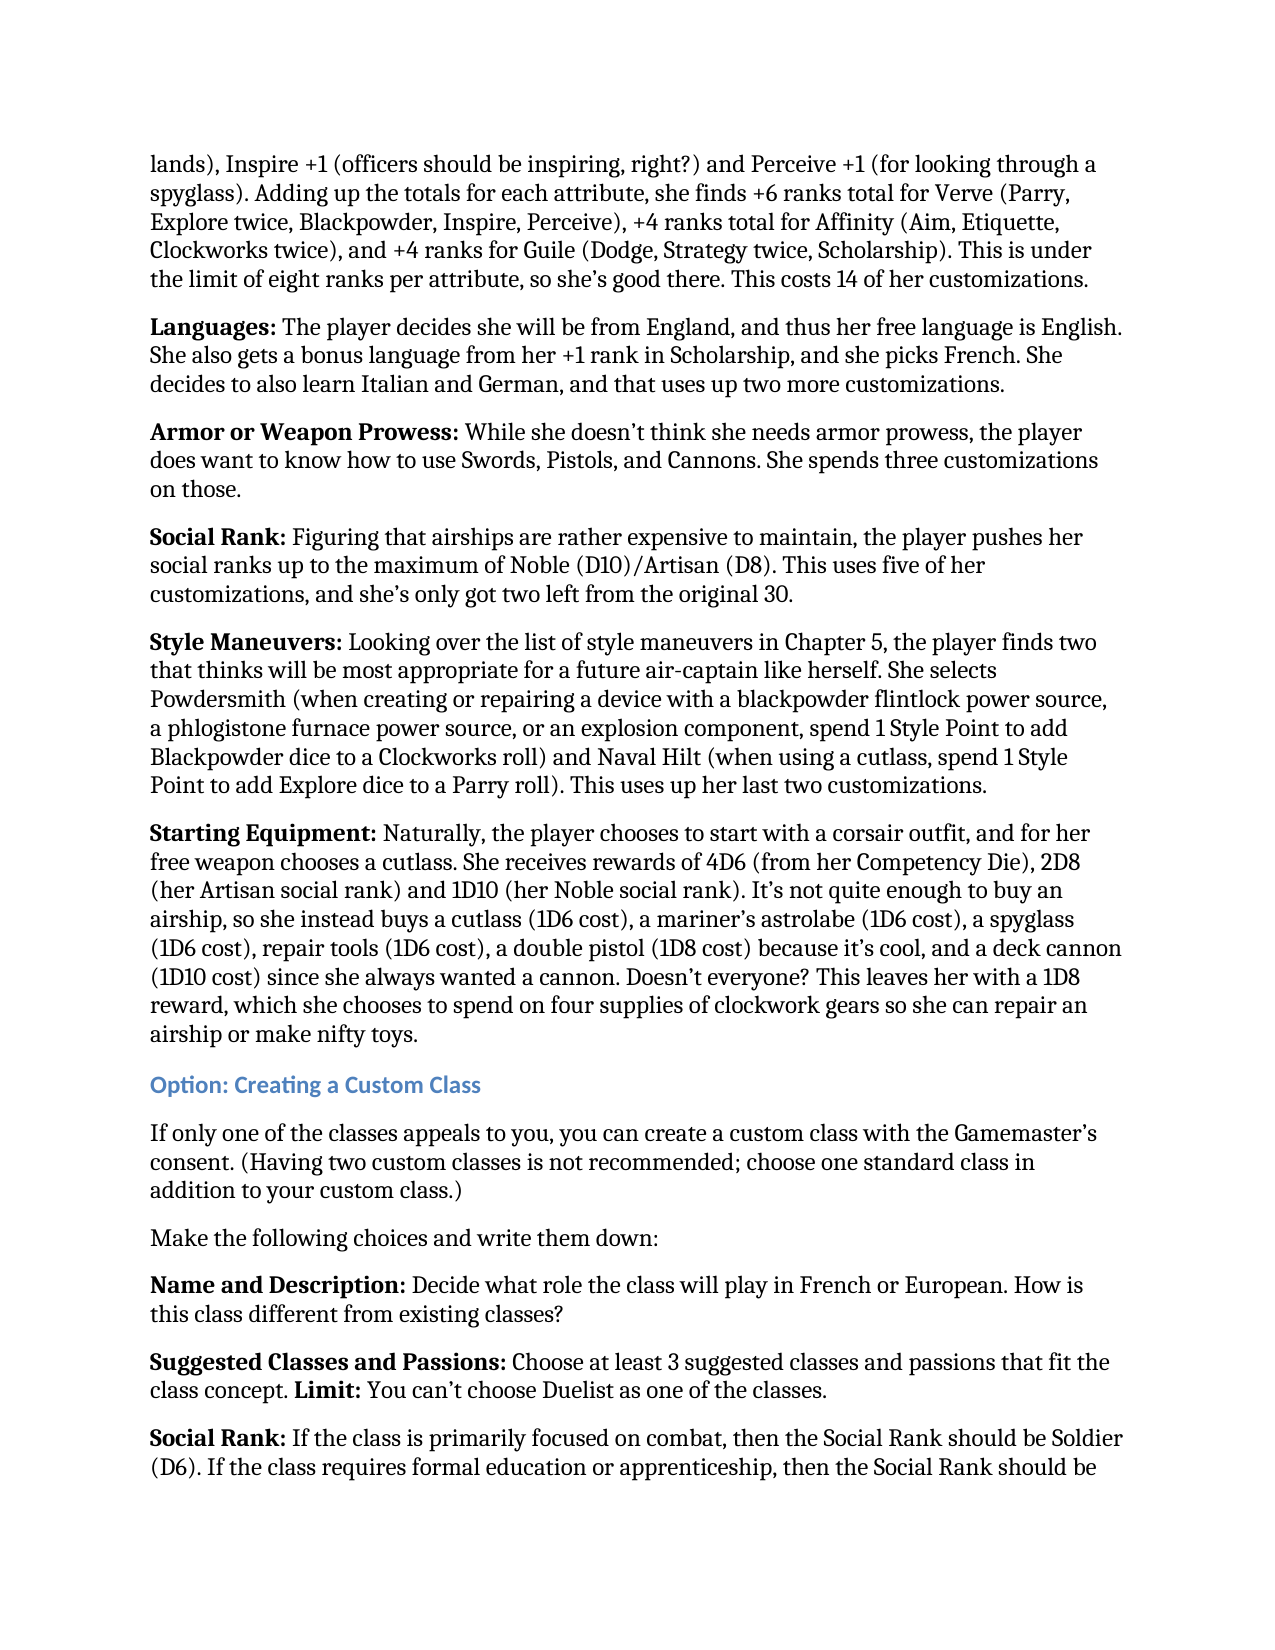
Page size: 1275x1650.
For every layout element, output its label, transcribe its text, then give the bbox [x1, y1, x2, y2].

text Style Maneuvers: Looking over the list of style maneuvers in Chapter 5, the player finds two that thinks will be most appropriate for a future air-captain like herself. She selects Powdersmith (when creating or repairing a device with a blackpowder flintlock power source, a phlogistone furnace power source, or an explosion component, spend 1 Style Point to add Blackpowder dice to a Clockworks roll) and Naval Hilt (when using a cutlass, spend 1 Style Point to add Explore dice to a Parry roll). This uses up her last two customizations. [150, 627, 1125, 800]
text Social Rank: Figuring that airships are rather expensive to maintain, the player pushes her social ranks up to the maximum of Noble (D10)/Artisan (D8). This uses five of her customizations, and she’s only got two left from the original 30. [150, 522, 1125, 609]
text If only one of the classes appeals to you, you can create a custom class with the Gamemaster’s consent. (Having two custom classes is not recommended; choose one standard class in addition to your custom class.) [150, 1119, 1125, 1205]
text Make the following choices and write them down: [150, 1224, 1125, 1253]
text Armor or Weapon Prowess: While she doesn’t think she needs armor prowess, the player does want to know how to use Swords, Pistols, and Cannons. She spends three customizations on those. [150, 417, 1125, 504]
text Starting Equipment: Naturally, the player chooses to start with a corsair outfit, and for her free weapon chooses a cutlass. She receives rewards of 4D6 (from her Competency Die), 2D8 (her Artisan social rank) and 1D10 (her Noble social rank). It’s not quite enough to buy an airship, so she instead buys a cutlass (1D6 cost), a mariner’s astrolabe (1D6 cost), a spyglass (1D6 cost), repair tools (1D6 cost), a double pistol (1D8 cost) because it’s cool, and a deck cannon (1D10 cost) since she always wanted a cannon. Doesn’t everyone? This leaves her with a 1D8 reward, which she chooses to spend on four supplies of clockwork gears so she can repair an airship or make nifty toys. [150, 819, 1125, 1049]
text Languages: The player decides she will be from England, and thus her free language is English. She also gets a bonus language from her +1 rank in Scholarship, and she picks French. She decides to also learn Italian and German, and that uses up two more customizations. [150, 312, 1125, 399]
text Suggested Classes and Passions: Choose at least 3 suggested classes and passions that fit the class concept. Limit: You can’t choose Duelist as one of the classes. [150, 1348, 1125, 1405]
subtitle Option: Creating a Custom Class [150, 1069, 1125, 1100]
text Name and Description: Decide what role the class will play in French or European. How is this class different from existing classes? [150, 1271, 1125, 1329]
